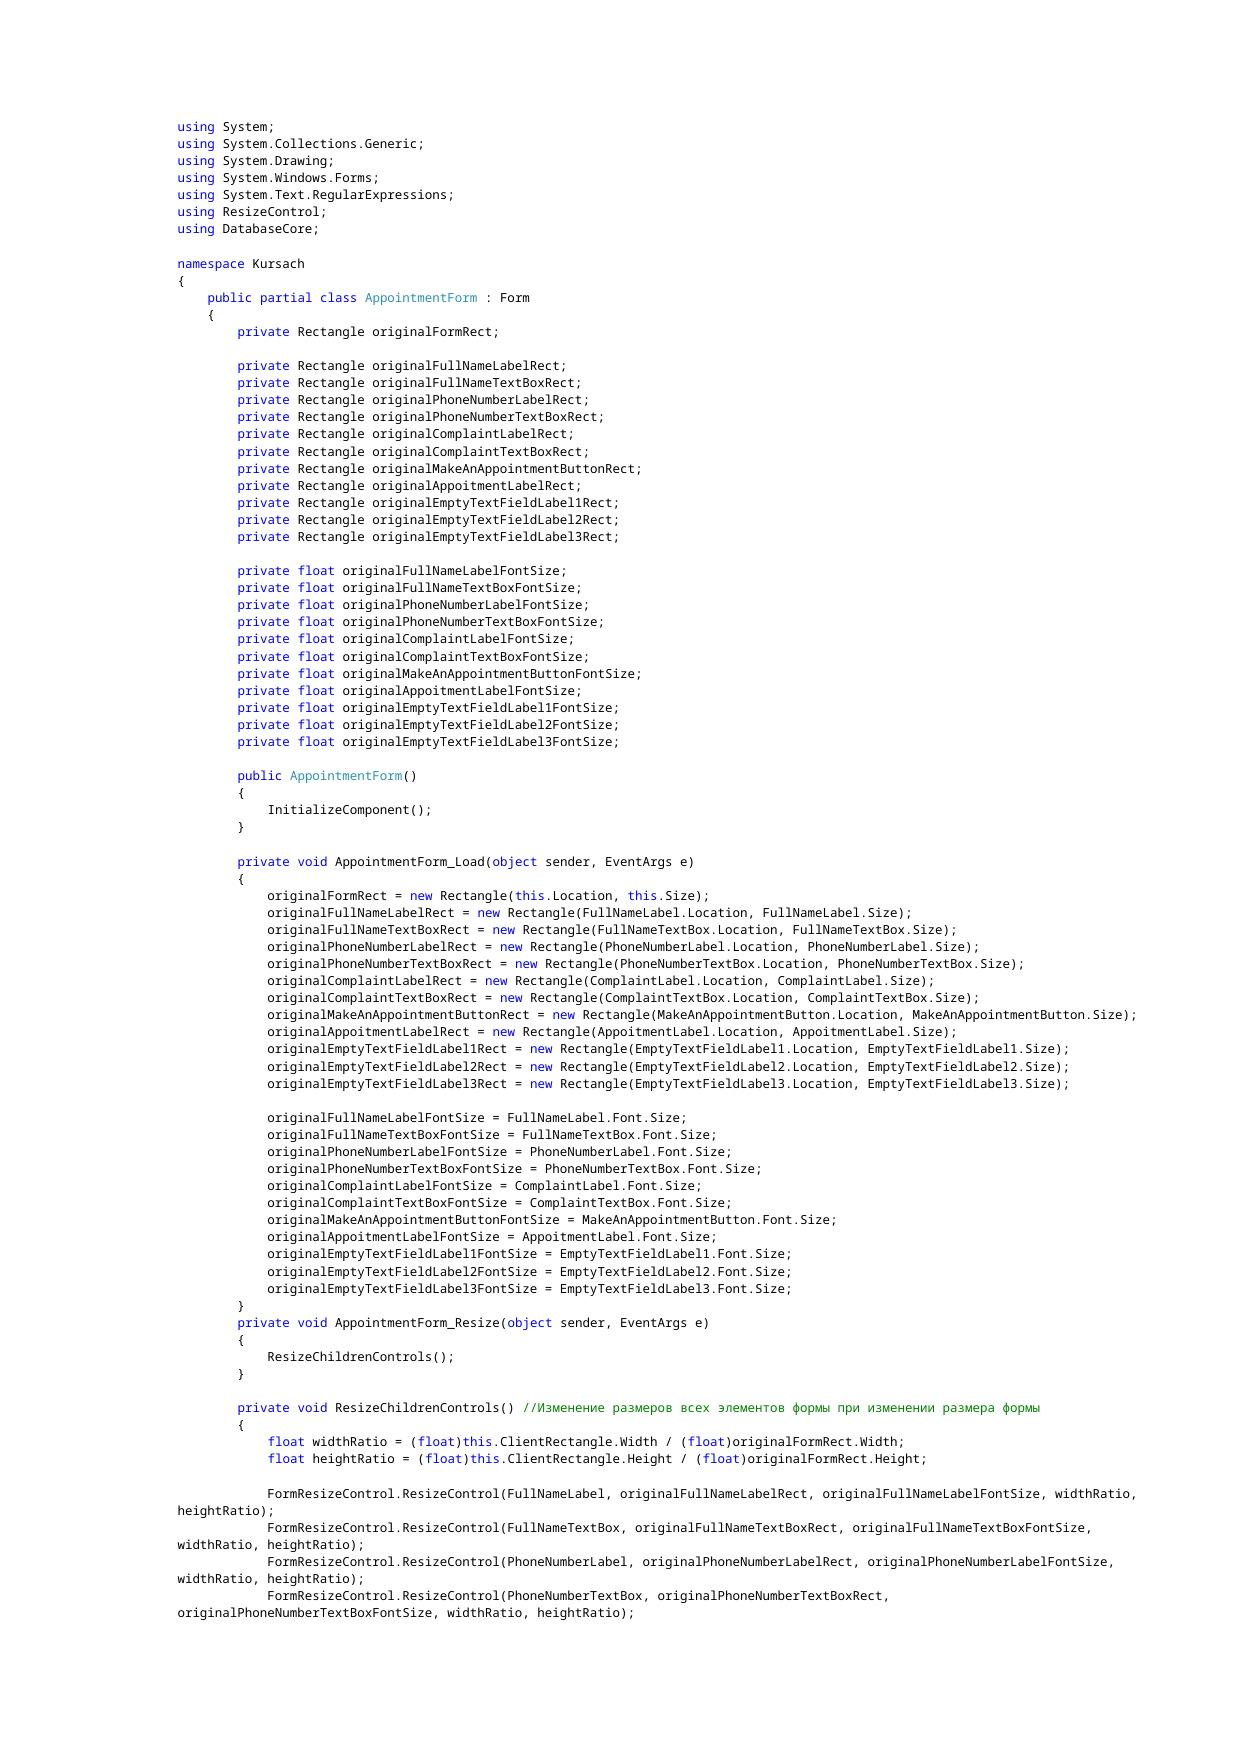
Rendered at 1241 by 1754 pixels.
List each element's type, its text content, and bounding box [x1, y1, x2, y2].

text originalComplaintLabelRect = new Rectangle(ComplaintLabel.Location, ComplaintLabel.Size); [177, 972, 1152, 989]
text originalAppoitmentLabelRect = new Rectangle(AppoitmentLabel.Location, AppoitmentLabel.Size); [177, 1023, 1152, 1041]
text private Rectangle originalEmptyTextFieldLabel1Rect; [177, 494, 1152, 511]
text using DatabaseCore; [177, 221, 1152, 238]
text InitializeComponent(); [177, 801, 1152, 818]
text private Rectangle originalPhoneNumberLabelRect; [177, 391, 1152, 408]
text originalFullNameTextBoxFontSize = FullNameTextBox.Font.Size; [177, 1126, 1152, 1143]
text using System.Text.RegularExpressions; [177, 186, 1152, 203]
text private float originalEmptyTextFieldLabel1FontSize; [177, 699, 1152, 716]
text originalEmptyTextFieldLabel1FontSize = EmptyTextFieldLabel1.Font.Size; [177, 1246, 1152, 1263]
text originalEmptyTextFieldLabel1Rect = new Rectangle(EmptyTextFieldLabel1.Location, EmptyTextFieldLabel1.Size); [177, 1041, 1152, 1058]
text private void AppointmentForm_Load(object sender, EventArgs e) [177, 853, 1152, 870]
text private float originalPhoneNumberTextBoxFontSize; [177, 613, 1152, 631]
text private float originalFullNameTextBoxFontSize; [177, 579, 1152, 596]
text private Rectangle originalFullNameTextBoxRect; [177, 374, 1152, 391]
text { [177, 1331, 1152, 1348]
text public partial class AppointmentForm : Form [177, 289, 1152, 306]
text } [177, 1365, 1152, 1382]
text private Rectangle originalMakeAnAppointmentButtonRect; [177, 460, 1152, 477]
text using System.Collections.Generic; [177, 135, 1152, 152]
text originalFullNameTextBoxRect = new Rectangle(FullNameTextBox.Location, FullNameTextBox.Size); [177, 921, 1152, 938]
text using System.Windows.Forms; [177, 169, 1152, 186]
text originalComplaintLabelFontSize = ComplaintLabel.Font.Size; [177, 1177, 1152, 1194]
text { [177, 272, 1152, 289]
text originalEmptyTextFieldLabel3Rect = new Rectangle(EmptyTextFieldLabel3.Location, EmptyTextFieldLabel3.Size); [177, 1075, 1152, 1092]
text FormResizeControl.ResizeControl(FullNameTextBox, originalFullNameTextBoxRect, originalFullNameTextBoxFontSize, widthRatio, heightRatio); [177, 1519, 1152, 1553]
text FormResizeControl.ResizeControl(PhoneNumberTextBox, originalPhoneNumberTextBoxRect, originalPhoneNumberTextBoxFontSize, widthRatio, heightRatio); [177, 1587, 1152, 1621]
text } [177, 818, 1152, 836]
text originalComplaintTextBoxFontSize = ComplaintTextBox.Font.Size; [177, 1194, 1152, 1211]
text originalPhoneNumberLabelRect = new Rectangle(PhoneNumberLabel.Location, PhoneNumberLabel.Size); [177, 938, 1152, 955]
text private Rectangle originalFormRect; [177, 323, 1152, 340]
text namespace Kursach [177, 255, 1152, 272]
text float heightRatio = (float)this.ClientRectangle.Height / (float)originalFormRect.Height; [177, 1451, 1152, 1468]
text using System; [177, 118, 1152, 135]
text private float originalPhoneNumberLabelFontSize; [177, 596, 1152, 613]
text private float originalComplaintTextBoxFontSize; [177, 648, 1152, 665]
text originalEmptyTextFieldLabel3FontSize = EmptyTextFieldLabel3.Font.Size; [177, 1280, 1152, 1297]
text { [177, 784, 1152, 801]
text private float originalMakeAnAppointmentButtonFontSize; [177, 665, 1152, 682]
text private float originalComplaintLabelFontSize; [177, 631, 1152, 648]
text FormResizeControl.ResizeControl(FullNameLabel, originalFullNameLabelRect, originalFullNameLabelFontSize, widthRatio, heightRatio); [177, 1485, 1152, 1519]
text private Rectangle originalComplaintLabelRect; [177, 426, 1152, 443]
text originalEmptyTextFieldLabel2Rect = new Rectangle(EmptyTextFieldLabel2.Location, EmptyTextFieldLabel2.Size); [177, 1058, 1152, 1075]
text private float originalEmptyTextFieldLabel2FontSize; [177, 716, 1152, 733]
text float widthRatio = (float)this.ClientRectangle.Width / (float)originalFormRect.Width; [177, 1433, 1152, 1451]
text private Rectangle originalComplaintTextBoxRect; [177, 443, 1152, 460]
text originalPhoneNumberLabelFontSize = PhoneNumberLabel.Font.Size; [177, 1143, 1152, 1160]
text private void AppointmentForm_Resize(object sender, EventArgs e) [177, 1314, 1152, 1331]
text originalFullNameLabelRect = new Rectangle(FullNameLabel.Location, FullNameLabel.Size); [177, 904, 1152, 921]
text private float originalEmptyTextFieldLabel3FontSize; [177, 733, 1152, 750]
text private void ResizeChildrenControls() //Изменение размеров всех элементов формы при изменении размера формы [177, 1399, 1152, 1416]
text originalComplaintTextBoxRect = new Rectangle(ComplaintTextBox.Location, ComplaintTextBox.Size); [177, 989, 1152, 1006]
text originalPhoneNumberTextBoxRect = new Rectangle(PhoneNumberTextBox.Location, PhoneNumberTextBox.Size); [177, 955, 1152, 972]
text originalMakeAnAppointmentButtonRect = new Rectangle(MakeAnAppointmentButton.Location, MakeAnAppointmentButton.Size); [177, 1006, 1152, 1023]
text originalFullNameLabelFontSize = FullNameLabel.Font.Size; [177, 1109, 1152, 1126]
text { [177, 1416, 1152, 1433]
text private Rectangle originalFullNameLabelRect; [177, 357, 1152, 374]
text originalMakeAnAppointmentButtonFontSize = MakeAnAppointmentButton.Font.Size; [177, 1211, 1152, 1228]
text originalAppoitmentLabelFontSize = AppoitmentLabel.Font.Size; [177, 1228, 1152, 1246]
text { [177, 870, 1152, 887]
text private Rectangle originalEmptyTextFieldLabel2Rect; [177, 511, 1152, 528]
text private float originalFullNameLabelFontSize; [177, 562, 1152, 579]
text originalFormRect = new Rectangle(this.Location, this.Size); [177, 887, 1152, 904]
text private Rectangle originalEmptyTextFieldLabel3Rect; [177, 528, 1152, 545]
text ResizeChildrenControls(); [177, 1348, 1152, 1365]
text originalEmptyTextFieldLabel2FontSize = EmptyTextFieldLabel2.Font.Size; [177, 1263, 1152, 1280]
text using System.Drawing; [177, 152, 1152, 169]
text } [177, 1297, 1152, 1314]
text { [177, 306, 1152, 323]
text private float originalAppoitmentLabelFontSize; [177, 682, 1152, 699]
text private Rectangle originalPhoneNumberTextBoxRect; [177, 408, 1152, 426]
text using ResizeControl; [177, 203, 1152, 221]
text FormResizeControl.ResizeControl(PhoneNumberLabel, originalPhoneNumberLabelRect, originalPhoneNumberLabelFontSize, widthRatio, heightRatio); [177, 1553, 1152, 1587]
text originalPhoneNumberTextBoxFontSize = PhoneNumberTextBox.Font.Size; [177, 1160, 1152, 1177]
text private Rectangle originalAppoitmentLabelRect; [177, 477, 1152, 494]
text public AppointmentForm() [177, 767, 1152, 784]
